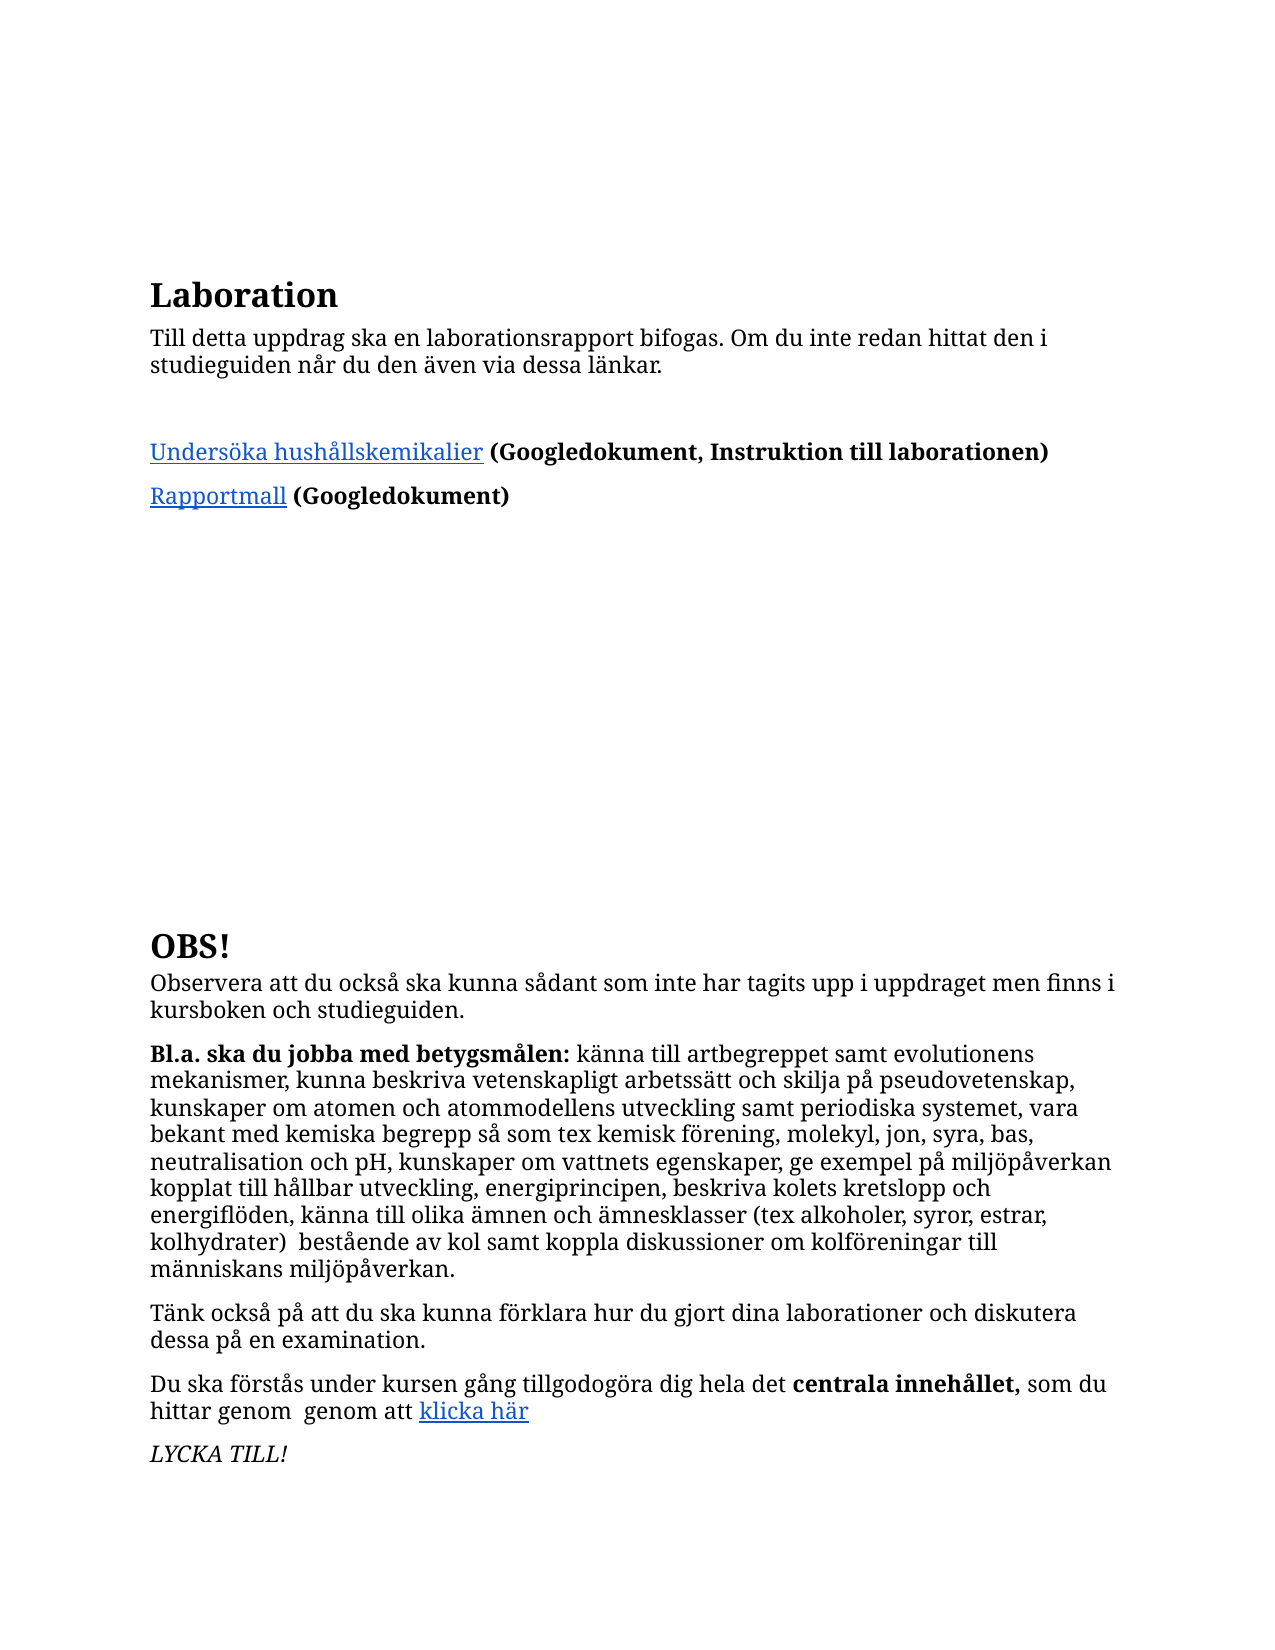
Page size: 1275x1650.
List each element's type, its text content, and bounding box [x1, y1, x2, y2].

text Du ska förstås under kursen gång tillgodogöra dig hela det centrala innehållet, som du hittar genom genom att klicka här [150, 1371, 1125, 1424]
text Laboration [150, 287, 1125, 312]
text LYCKA TILL! [150, 1441, 1125, 1468]
text Undersöka hushållskemikalier (Googledokument, Instruktion till laborationen) [150, 439, 1125, 466]
text Rapportmall (Googledokument) [150, 483, 1125, 510]
text Observera att du också ska kunna sådant som inte har tagits upp i uppdraget men finns i kursboken och studieguiden. [150, 970, 1125, 1024]
text Tänk också på att du ska kunna förklara hur du gjort dina laborationer och diskutera dessa på en examination. [150, 1300, 1125, 1354]
text OBS! [150, 938, 1125, 963]
text Bl.a. ska du jobba med betygsmålen: känna till artbegreppet samt evolutionens mekanismer, kunna beskriva vetenskapligt arbetssätt och skilja på pseudovetenskap, kunskaper om atomen och atommodellens utveckling samt periodiska systemet, vara bekant med kemiska begrepp så som tex kemisk förening, molekyl, jon, syra, bas, neutralisation och pH, kunskaper om vattnets egenskaper, ge exempel på miljöpåverkan kopplat till hållbar utveckling, energiprincipen, beskriva kolets kretslopp och energiflöden, känna till olika ämnen och ämnesklasser (tex alkoholer, syror, estrar, kolhydrater) bestående av kol samt koppla diskussioner om kolföreningar till människans miljöpåverkan. [150, 1040, 1125, 1283]
text Till detta uppdrag ska en laborationsrapport bifogas. Om du inte redan hittat den i studieguiden når du den även via dessa länkar. [150, 325, 1125, 379]
